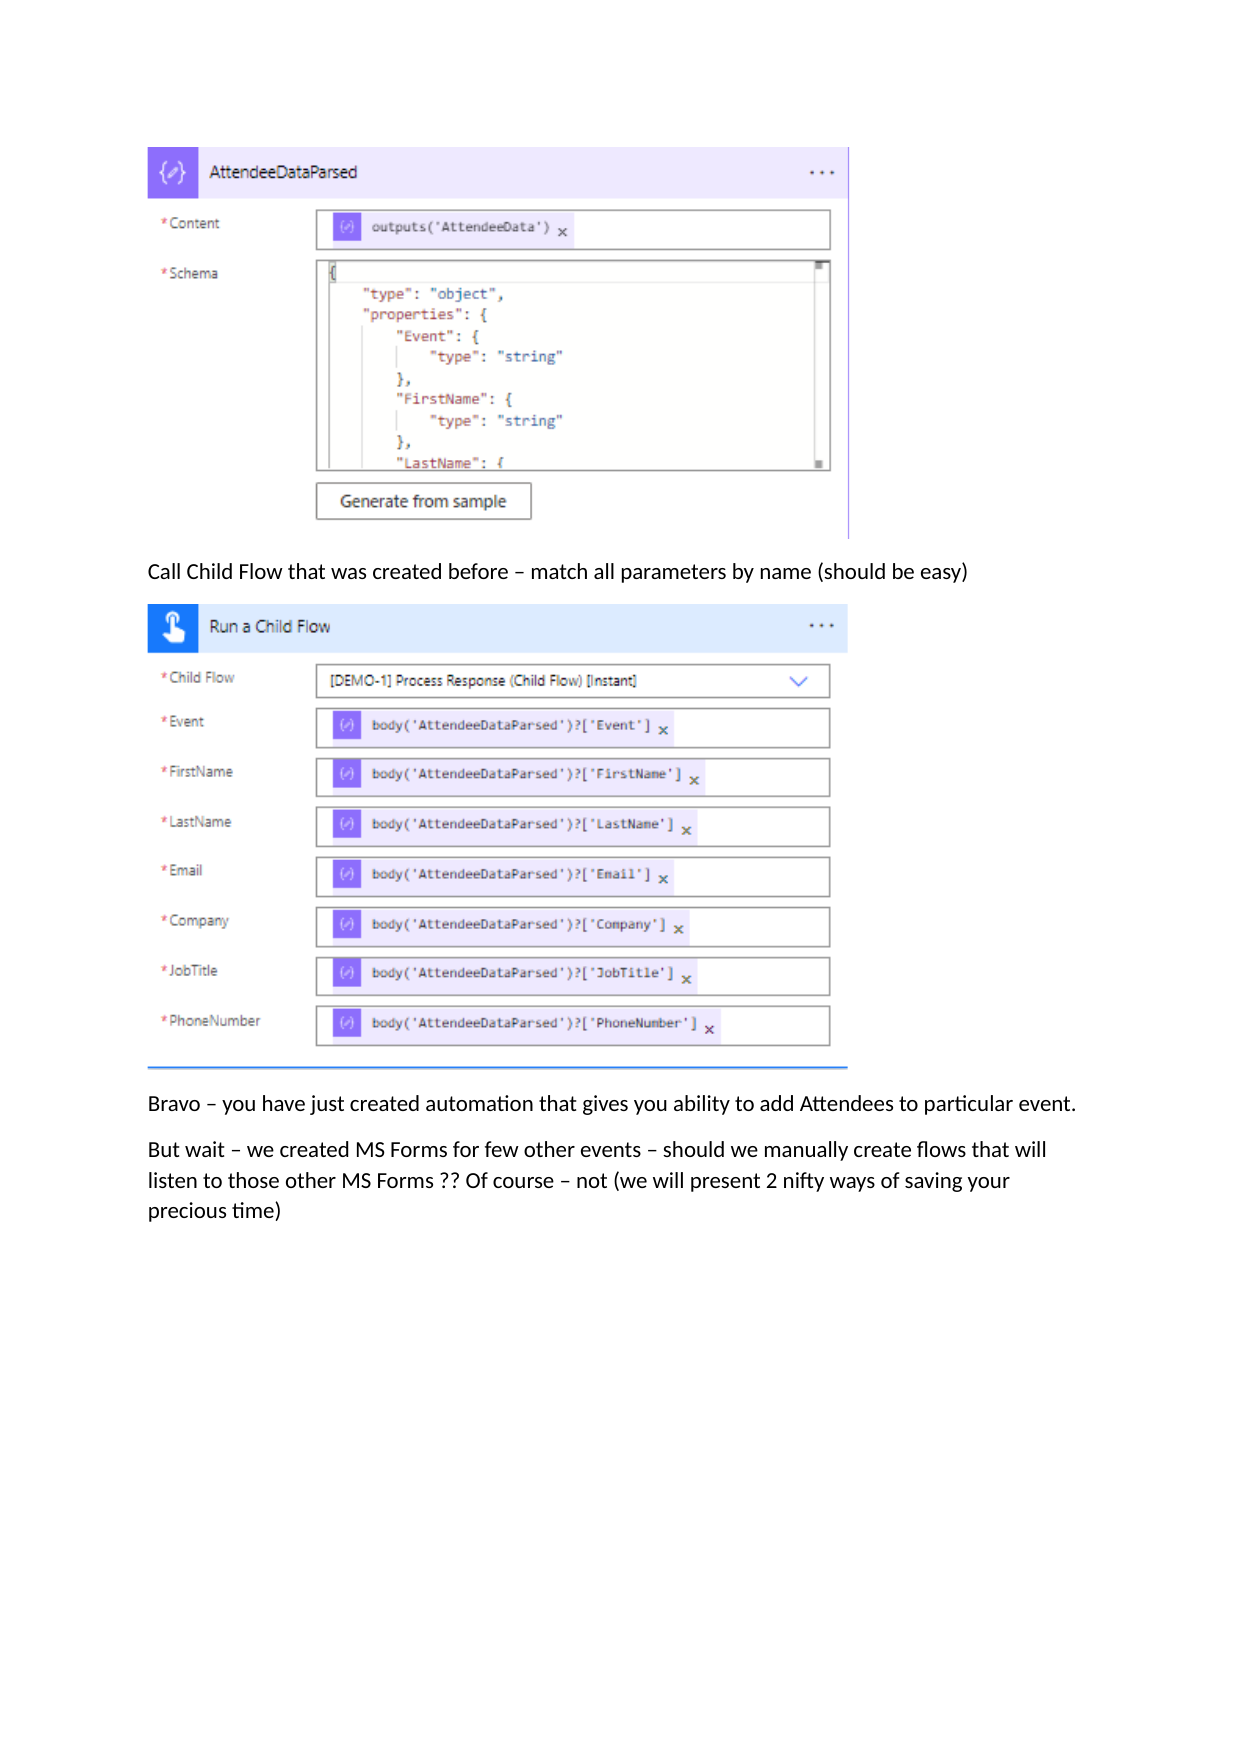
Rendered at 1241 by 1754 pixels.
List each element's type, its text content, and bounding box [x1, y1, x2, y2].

picture [147, 604, 848, 1070]
text Bravo – you have just created automation that gives you ability to add Attendees to particular event. [148, 1089, 1093, 1117]
text But wait – we created MS Forms for few other events – should we manually create flows that will listen to those other MS Forms ?? Of course – not (we will present 2 nifty ways of saving your precious time) [148, 1136, 1093, 1224]
text Call Child Flow that was created before – match all parameters by name (should be easy) [148, 557, 1093, 585]
picture [147, 147, 850, 539]
